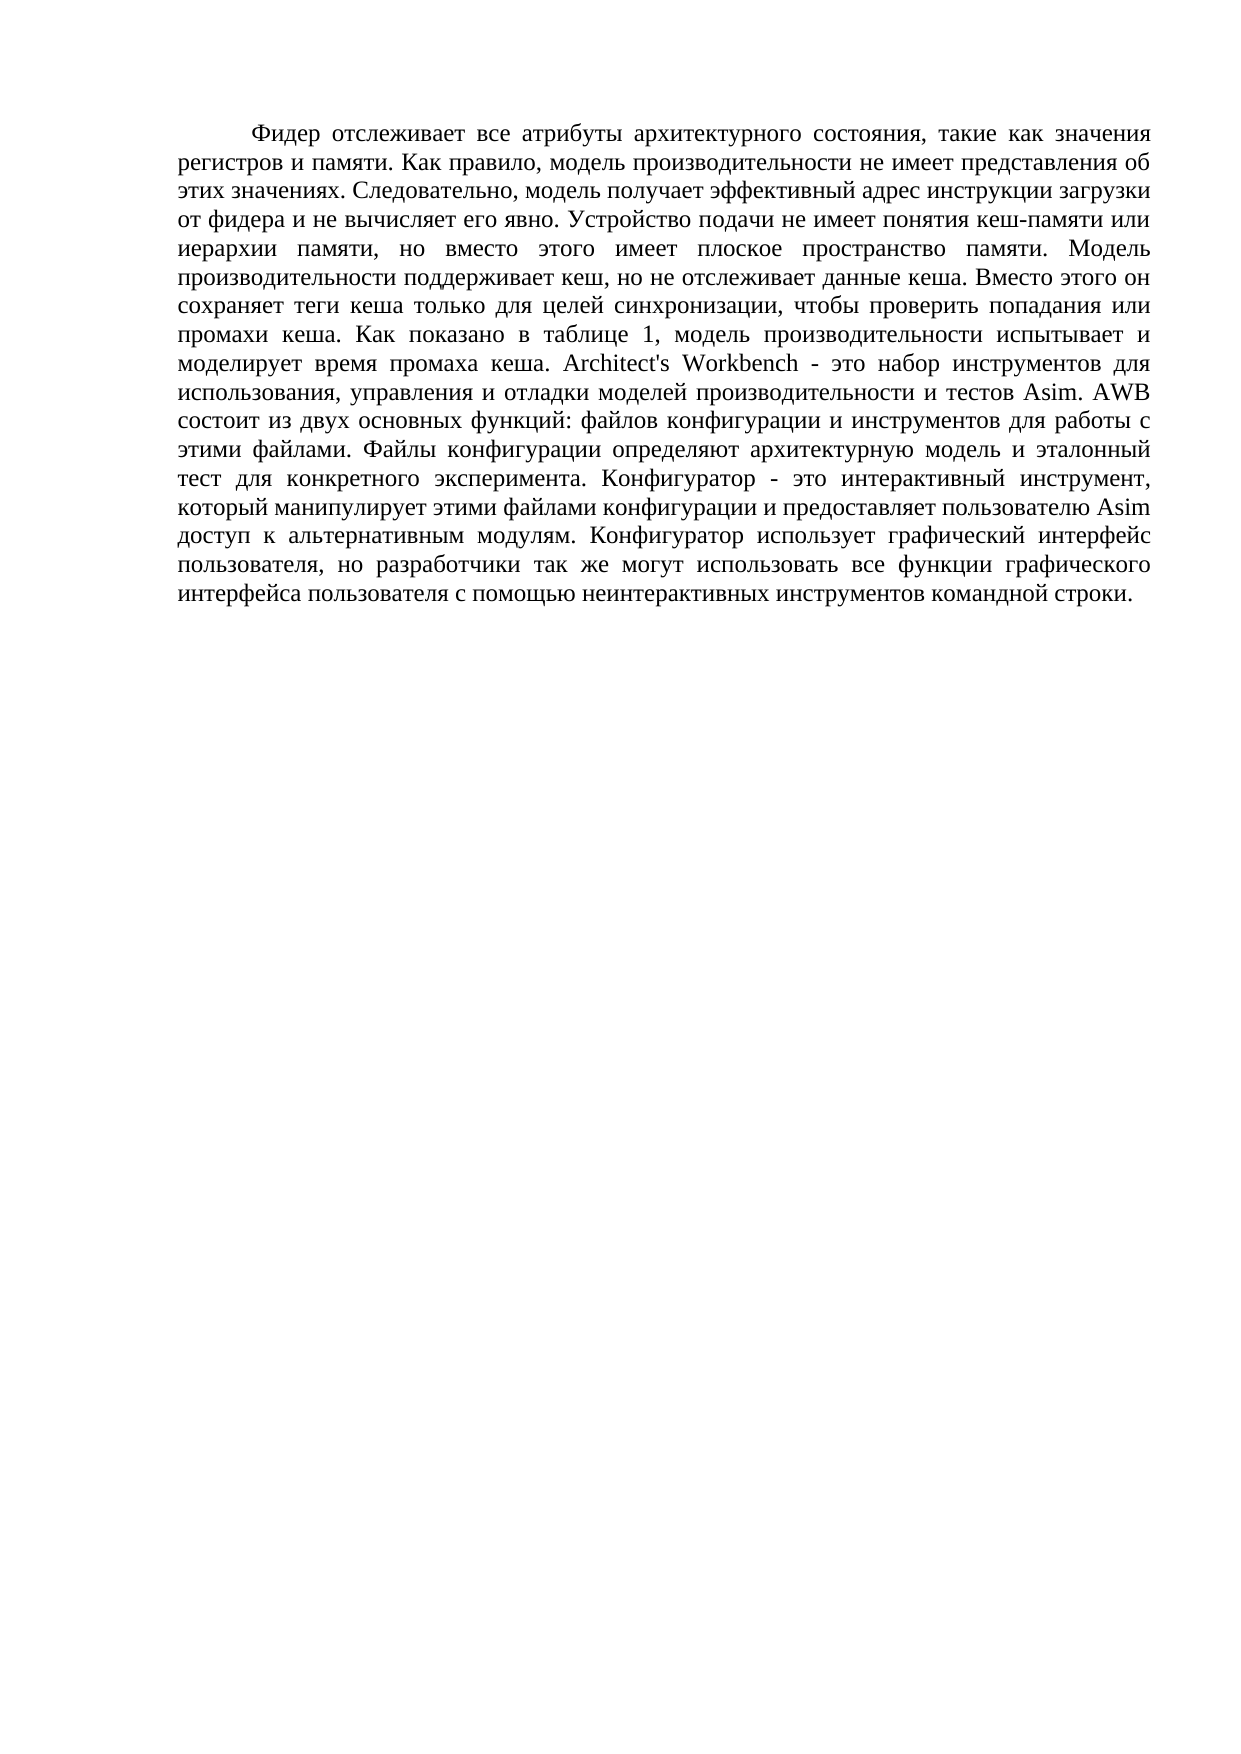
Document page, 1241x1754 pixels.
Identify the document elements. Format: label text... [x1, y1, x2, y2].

text Фидер отслеживает все атрибуты архитектурного состояния, такие как значения регистров и памяти. Как правило, модель производительности не имеет представления об этих значениях. Следовательно, модель получает эффективный адрес инструкции загрузки от фидера и не вычисляет его явно. Устройство подачи не имеет понятия кеш-памяти или иерархии памяти, но вместо этого имеет плоское пространство памяти. Модель производительности поддерживает кеш, но не отслеживает данные кеша. Вместо этого он сохраняет теги кеша только для целей синхронизации, чтобы проверить попадания или промахи кеша. Как показано в таблице 1, модель производительности испытывает и моделирует время промаха кеша. Architect's Workbench - это набор инструментов для использования, управления и отладки моделей производительности и тестов Asim. AWB состоит из двух основных функций: файлов конфигурации и инструментов для работы с этими файлами. Файлы конфигурации определяют архитектурную модель и эталонный тест для конкретного эксперимента. Конфигуратор - это интерактивный инструмент, который манипулирует этими файлами конфигурации и предоставляет пользователю Asim доступ к альтернативным модулям. Конфигуратор использует графический интерфейс пользователя, но разработчики так же могут использовать все функции графического интерфейса пользователя с помощью неинтерактивных инструментов командной строки. [177, 118, 1152, 607]
